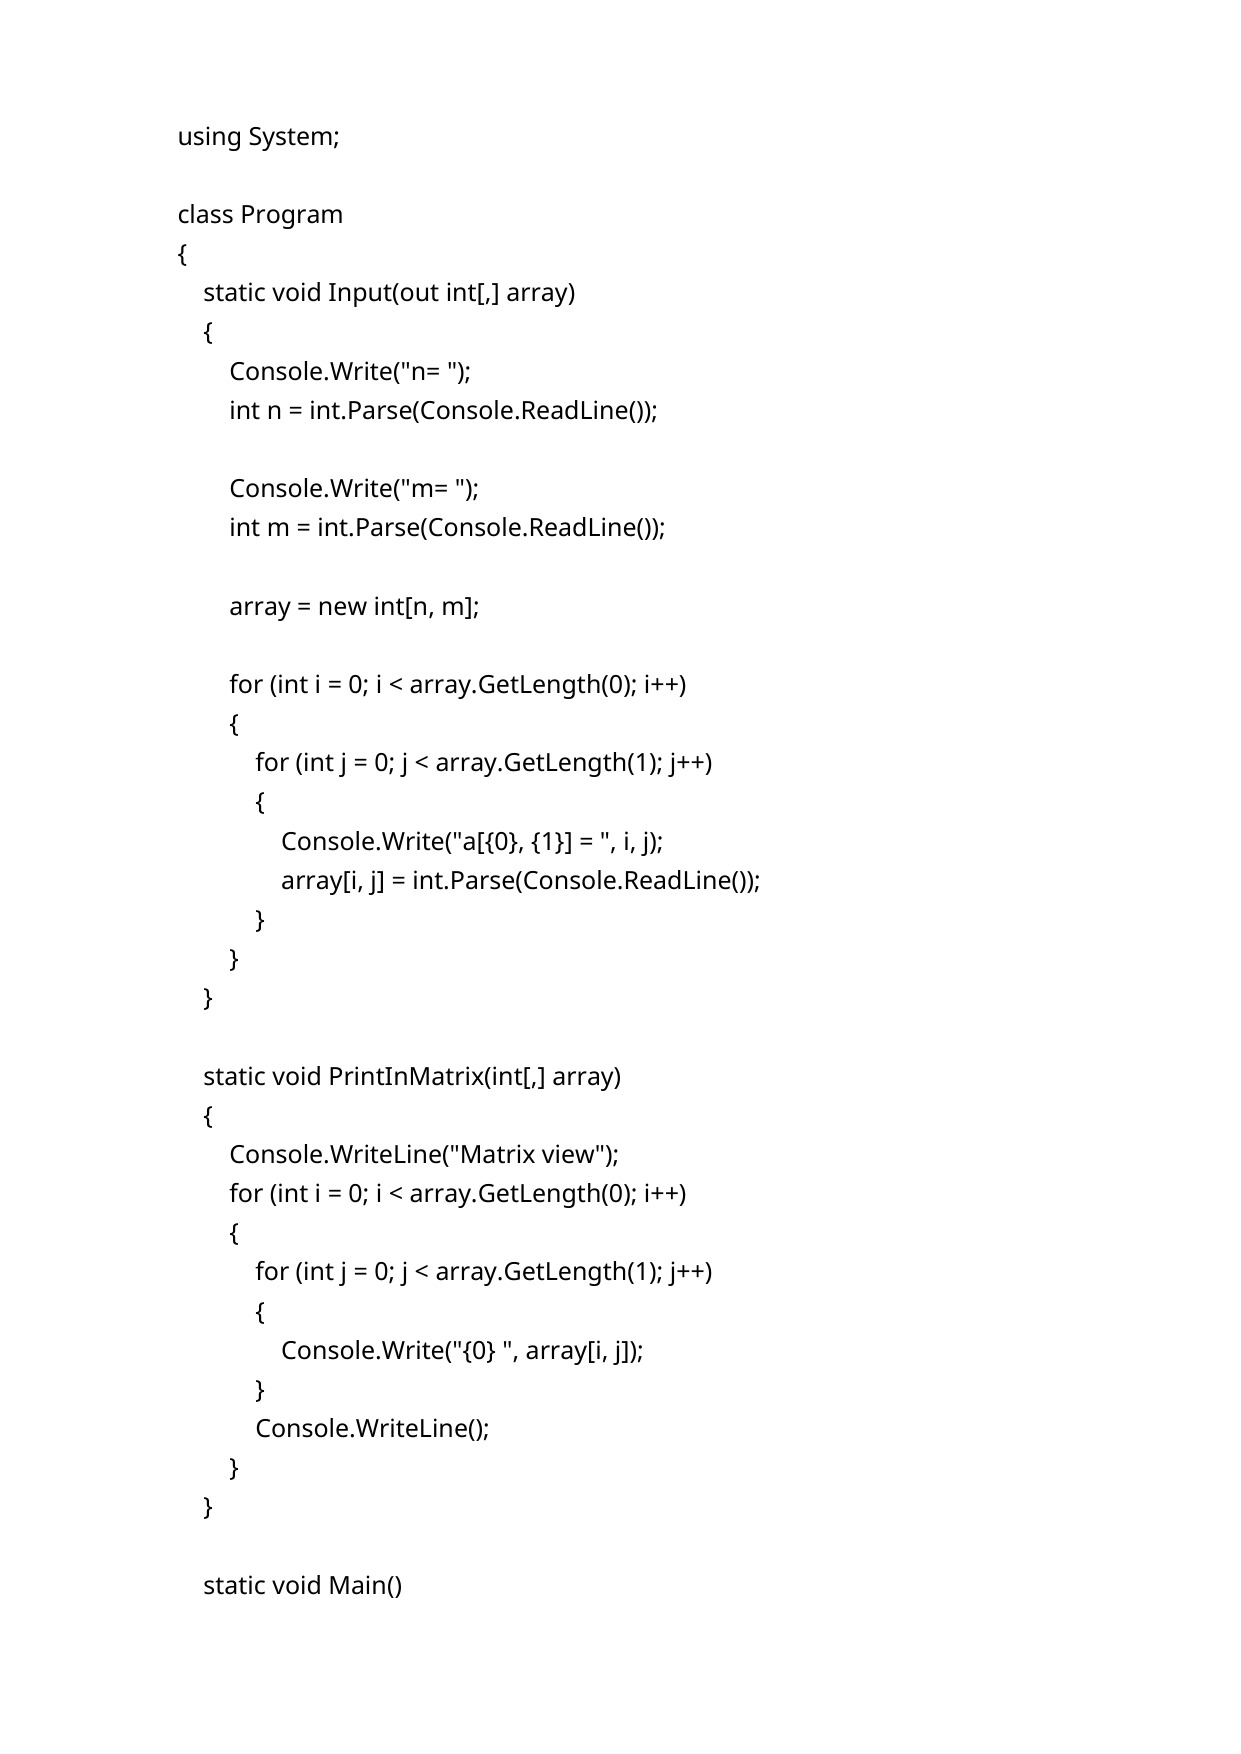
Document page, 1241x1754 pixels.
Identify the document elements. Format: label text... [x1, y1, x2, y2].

text Console.WriteLine("Matrix view"); [177, 1136, 1152, 1171]
text for (int j = 0; j < array.GetLength(1); j++) [177, 745, 1152, 779]
text } [177, 1489, 1152, 1523]
text Console.Write("m= "); [177, 471, 1152, 505]
text array[i, j] = int.Parse(Console.ReadLine()); [177, 862, 1152, 896]
text } [177, 980, 1152, 1014]
text } [177, 1450, 1152, 1484]
text { [177, 706, 1152, 740]
text } [177, 901, 1152, 936]
text for (int i = 0; i < array.GetLength(0); i++) [177, 1176, 1152, 1210]
text Console.WriteLine(); [177, 1411, 1152, 1445]
text { [177, 314, 1152, 348]
text { [177, 1215, 1152, 1249]
text for (int i = 0; i < array.GetLength(0); i++) [177, 666, 1152, 701]
text Console.Write("n= "); [177, 353, 1152, 387]
text using System; [177, 118, 1152, 152]
text } [177, 941, 1152, 975]
text static void Input(out int[,] array) [177, 275, 1152, 309]
text class Program [177, 196, 1152, 231]
text int n = int.Parse(Console.ReadLine()); [177, 392, 1152, 426]
text { [177, 236, 1152, 270]
text int m = int.Parse(Console.ReadLine()); [177, 510, 1152, 544]
text Console.Write("{0} ", array[i, j]); [177, 1332, 1152, 1366]
text static void PrintInMatrix(int[,] array) [177, 1058, 1152, 1092]
text Console.Write("a[{0}, {1}] = ", i, j); [177, 823, 1152, 857]
text { [177, 1097, 1152, 1131]
text for (int j = 0; j < array.GetLength(1); j++) [177, 1254, 1152, 1288]
text } [177, 1371, 1152, 1406]
text { [177, 784, 1152, 818]
text { [177, 1293, 1152, 1327]
text static void Main() [177, 1567, 1152, 1601]
text array = new int[n, m]; [177, 588, 1152, 622]
